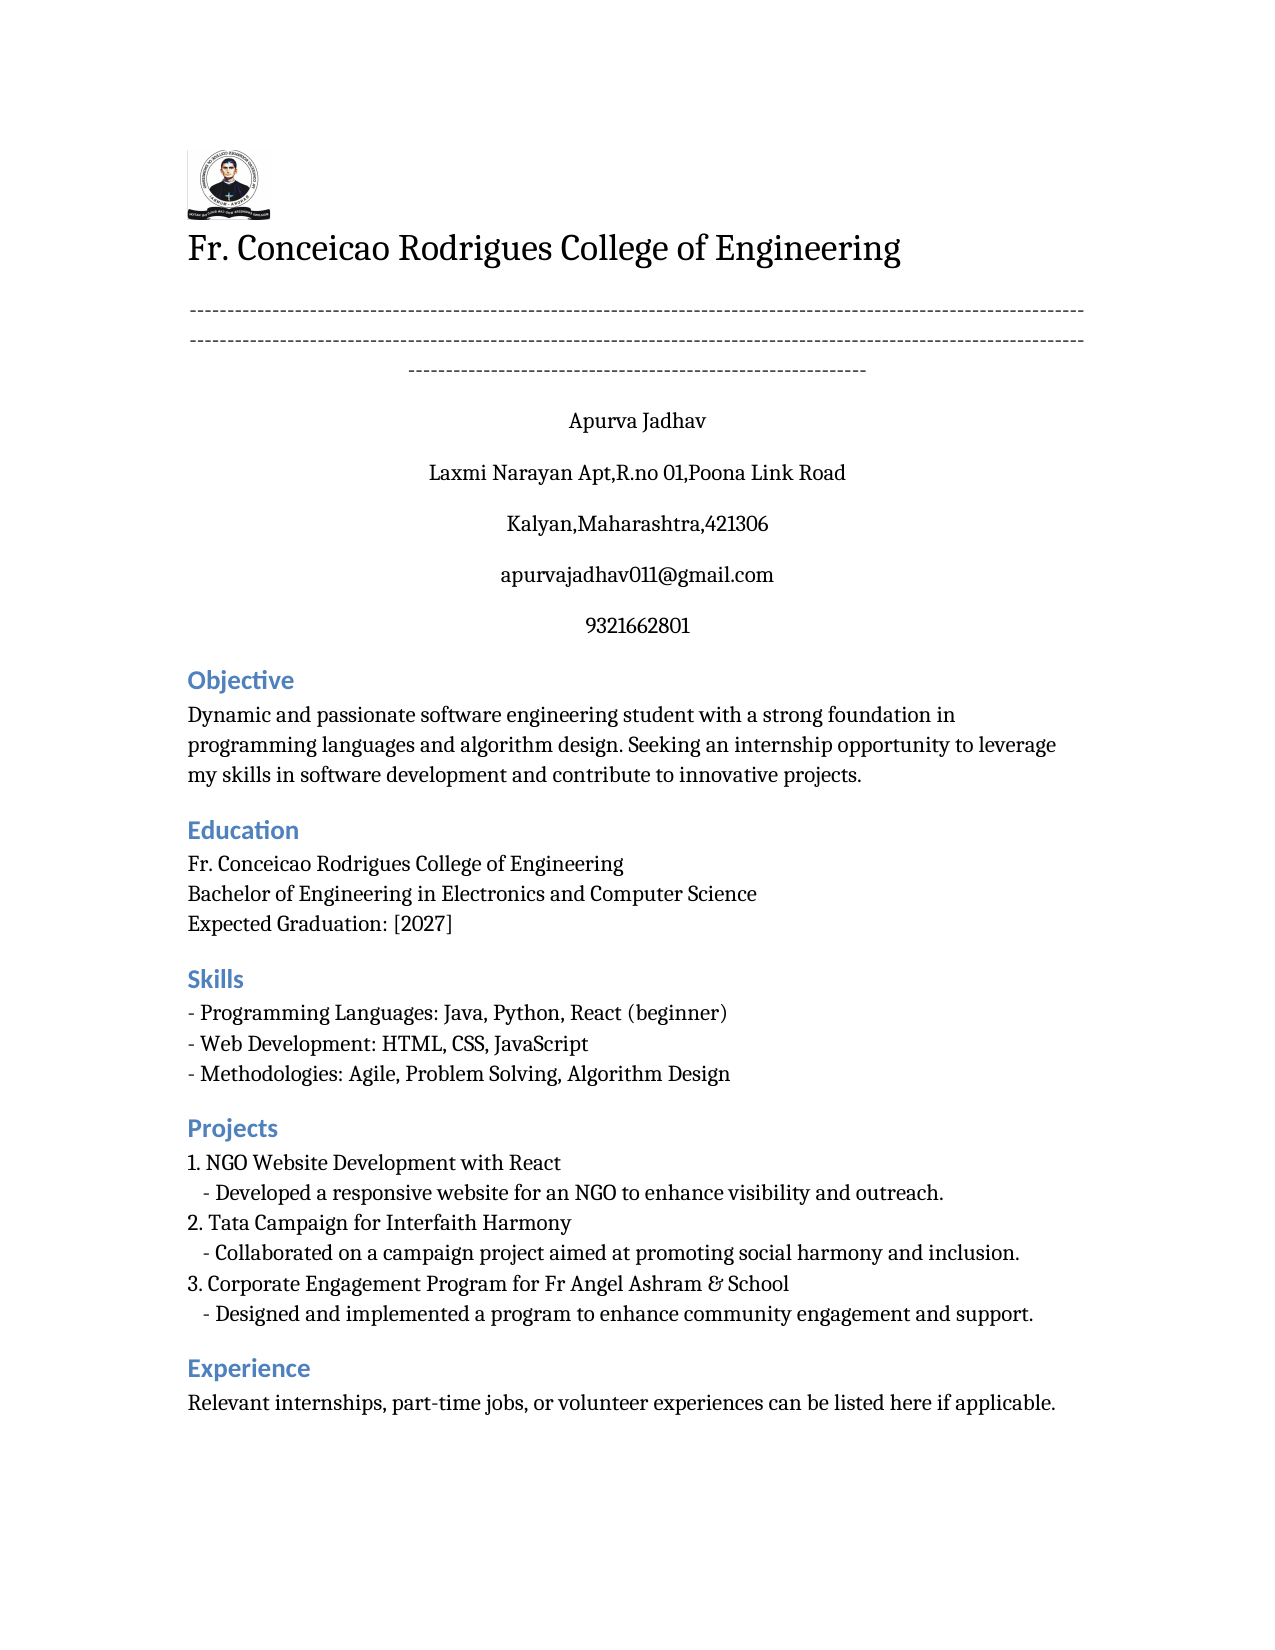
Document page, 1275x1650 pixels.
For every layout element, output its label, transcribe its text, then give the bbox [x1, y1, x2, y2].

subtitle Projects [187, 1112, 1087, 1144]
subtitle Skills [187, 962, 1087, 995]
text Apurva Jadhav [187, 408, 1087, 434]
text ----------------------------------------------------------------------------------------------------------------------------------------------------------------------------------------------------------------------------------------------------------------------------------------------------------- [187, 297, 1087, 383]
text 9321662801 [187, 612, 1087, 639]
subtitle Experience [187, 1352, 1087, 1384]
text Laxmi Narayan Apt,R.no 01,Poona Link Road [187, 459, 1087, 486]
text Fr. Conceicao Rodrigues College of Engineering Bachelor of Engineering in Electronics and Computer Science Expected Graduation: [2027] [187, 851, 1087, 937]
text Relevant internships, part-time jobs, or volunteer experiences can be listed here if applicable. [187, 1389, 1087, 1416]
subtitle Objective [187, 663, 1087, 696]
text Dynamic and passionate software engineering student with a strong foundation in programming languages and algorithm design. Seeking an internship opportunity to leverage my skills in software development and contribute to innovative projects. [187, 701, 1087, 788]
text 1. NGO Website Development with React - Developed a responsive website for an NGO to enhance visibility and outreach. 2. Tata Campaign for Interfaith Harmony - Collaborated on a campaign project aimed at promoting social harmony and inclusion. 3. Corporate Engagement Program for Fr Angel Ashram & School - Designed and implemented a program to enhance community engagement and support. [187, 1149, 1087, 1327]
text Fr. Conceicao Rodrigues College of Engineering [187, 150, 1087, 269]
subtitle Education [187, 813, 1087, 846]
text - Programming Languages: Java, Python, React (beginner) - Web Development: HTML, CSS, JavaScript - Methodologies: Agile, Problem Solving, Algorithm Design [187, 1000, 1087, 1087]
text Kalyan,Maharashtra,421306 [187, 510, 1087, 537]
picture [187, 150, 271, 220]
text apurvajadhav011@gmail.com [187, 561, 1087, 588]
